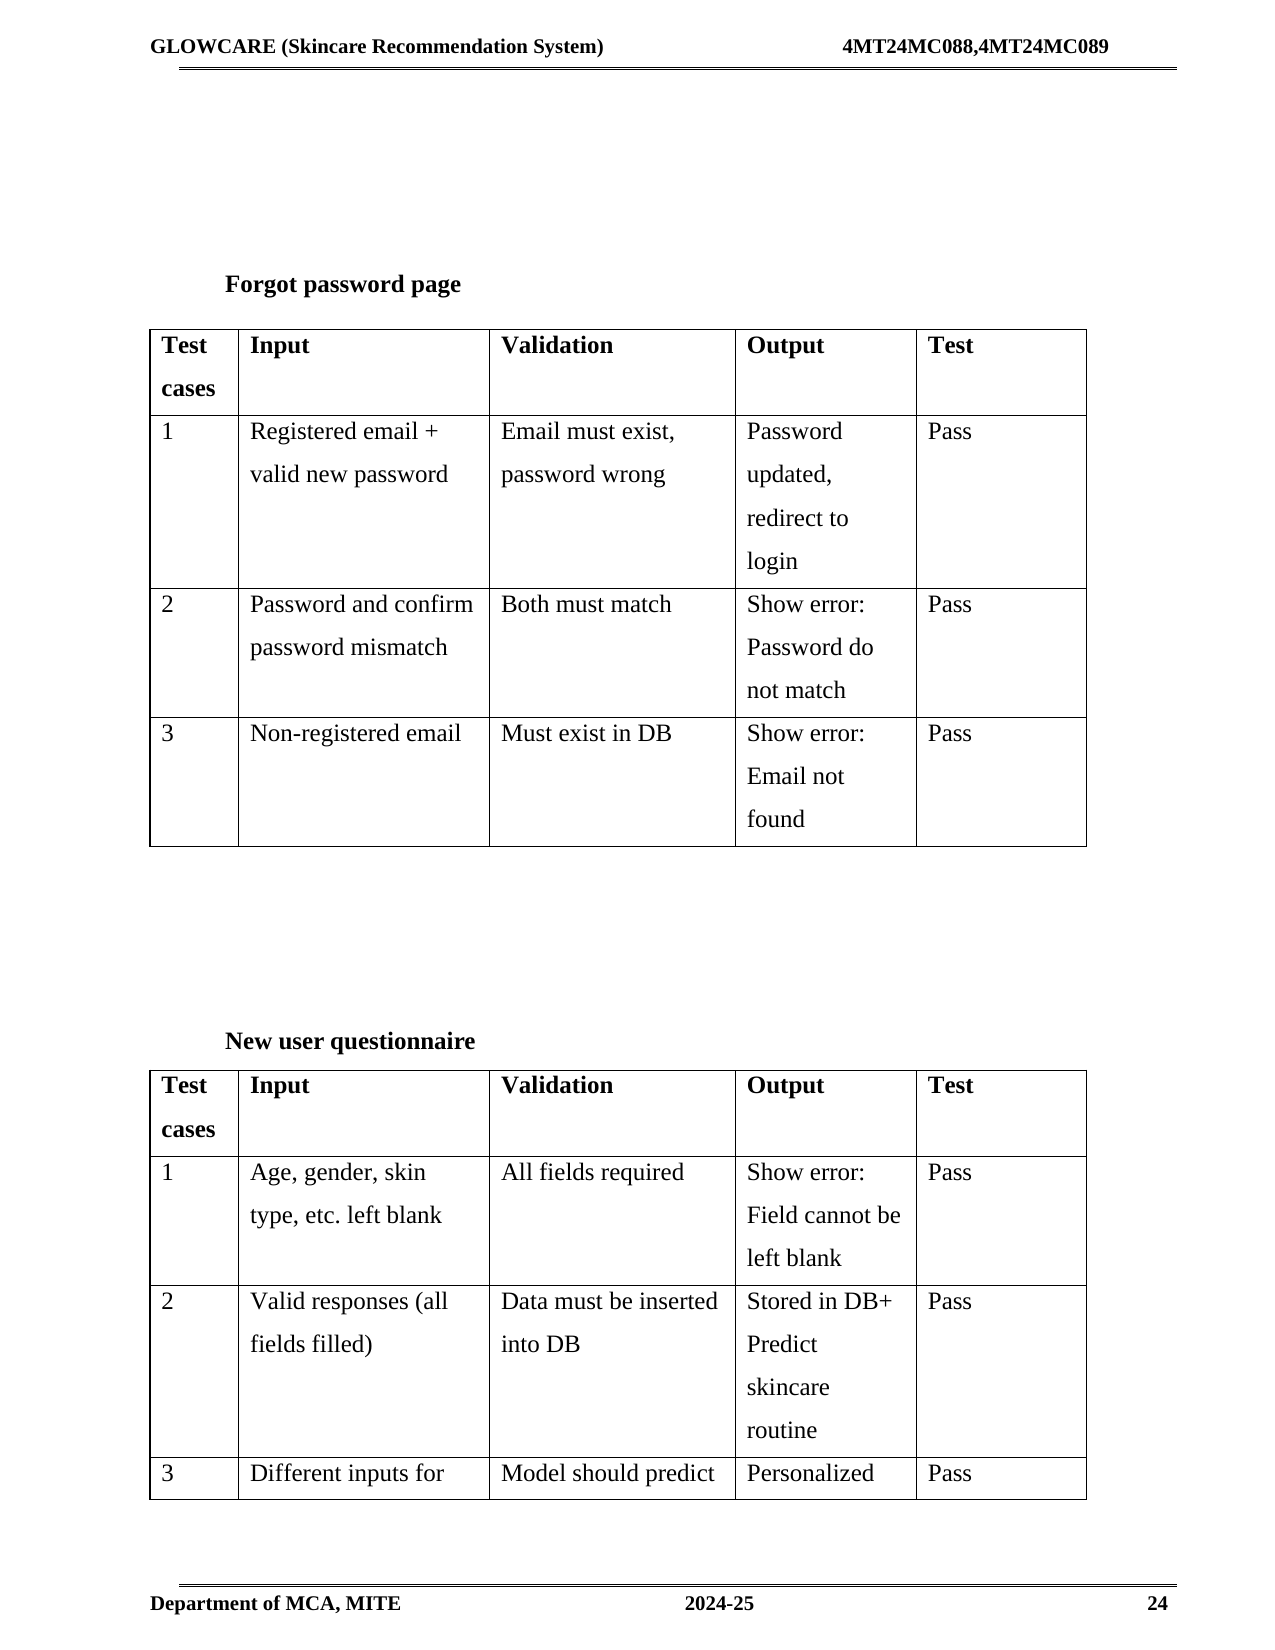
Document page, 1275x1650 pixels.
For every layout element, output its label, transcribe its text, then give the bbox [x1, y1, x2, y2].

text Forgot password page [150, 269, 1125, 298]
table_cell Stored in DB+ Predict skincare routine [736, 1286, 916, 1457]
table_header Input [239, 330, 489, 415]
table_header Input [239, 1071, 489, 1156]
table_header Validation [490, 1071, 735, 1156]
table_cell Must exist in DB [490, 718, 735, 846]
table_cell Pass [917, 1157, 1086, 1285]
table_cell Pass [917, 1286, 1086, 1457]
table_header Test [917, 1071, 1086, 1156]
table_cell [736, 1458, 916, 1499]
table_header Validation [490, 330, 735, 415]
table_cell 3 [151, 718, 238, 846]
table_cell Age, gender, skin type, etc. left blank [239, 1157, 489, 1285]
table_header Output [736, 330, 916, 415]
table_cell All fields required [490, 1157, 735, 1285]
table_cell Registered email + valid new password [239, 416, 489, 588]
table_cell Valid responses (all fields filled) [239, 1286, 489, 1457]
table_cell Pass [917, 718, 1086, 846]
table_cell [490, 1458, 735, 1499]
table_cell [239, 1458, 489, 1499]
table_header Test cases [151, 330, 238, 415]
table_cell Data must be inserted into DB [490, 1286, 735, 1457]
table_cell Non-registered email [239, 718, 489, 846]
table_cell Show error: Field cannot be left blank [736, 1157, 916, 1285]
table_cell Password and confirm password mismatch [239, 589, 489, 717]
table_cell 3 [151, 1458, 238, 1499]
table_cell Pass [917, 416, 1086, 588]
table_cell Both must match [490, 589, 735, 717]
table_header Test cases [151, 1071, 238, 1156]
table_cell Pass [917, 1458, 1086, 1499]
text New user questionnaire [150, 1026, 1125, 1055]
table_cell 2 [151, 1286, 238, 1457]
table_cell 1 [151, 416, 238, 588]
table_cell 1 [151, 1157, 238, 1285]
table_header Test [917, 330, 1086, 415]
table_cell Show error: Password do not match [736, 589, 916, 717]
table_header Output [736, 1071, 916, 1156]
table_cell Password updated, redirect to login [736, 416, 916, 588]
table_cell Pass [917, 589, 1086, 717]
table_cell 2 [151, 589, 238, 717]
table_cell Email must exist, password wrong [490, 416, 735, 588]
table_cell Show error: Email not found [736, 718, 916, 846]
